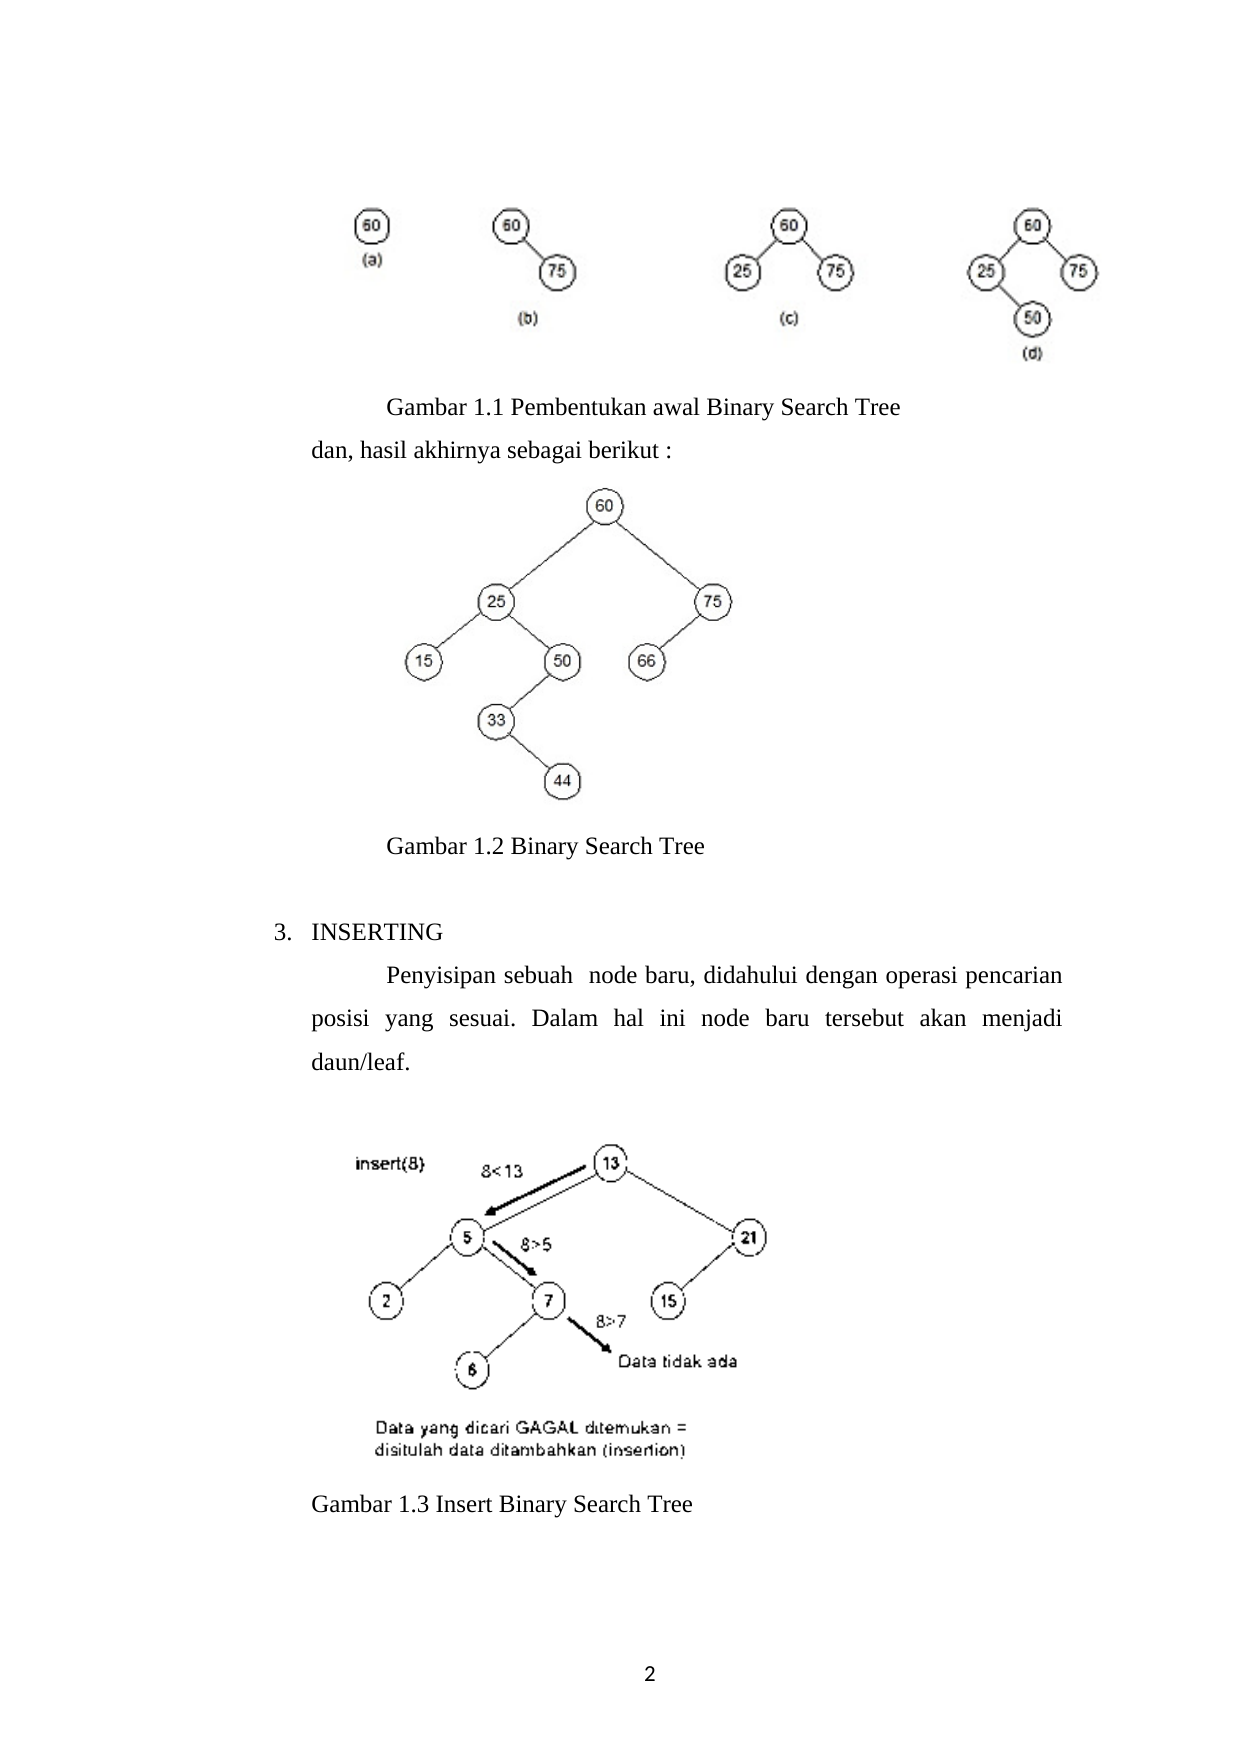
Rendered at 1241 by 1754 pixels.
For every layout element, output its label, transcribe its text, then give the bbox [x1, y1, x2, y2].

list Gambar 1.3 Insert Binary Search Tree [311, 1489, 1063, 1518]
list INSERTING [274, 917, 1063, 946]
text Gambar 1.1 Pembentukan awal Binary Search Tree [311, 392, 1063, 421]
text Gambar 1.2 Binary Search Tree [311, 831, 1063, 860]
text dan, hasil akhirnya sebagai berikut : [311, 435, 1063, 464]
list Penyisipan sebuah node baru, didahului dengan operasi pencarian posisi yang sesuai. Dalam hal ini node baru tersebut akan menjadi daun/leaf. [311, 960, 1063, 1075]
picture [385, 477, 756, 817]
picture [324, 177, 1115, 377]
